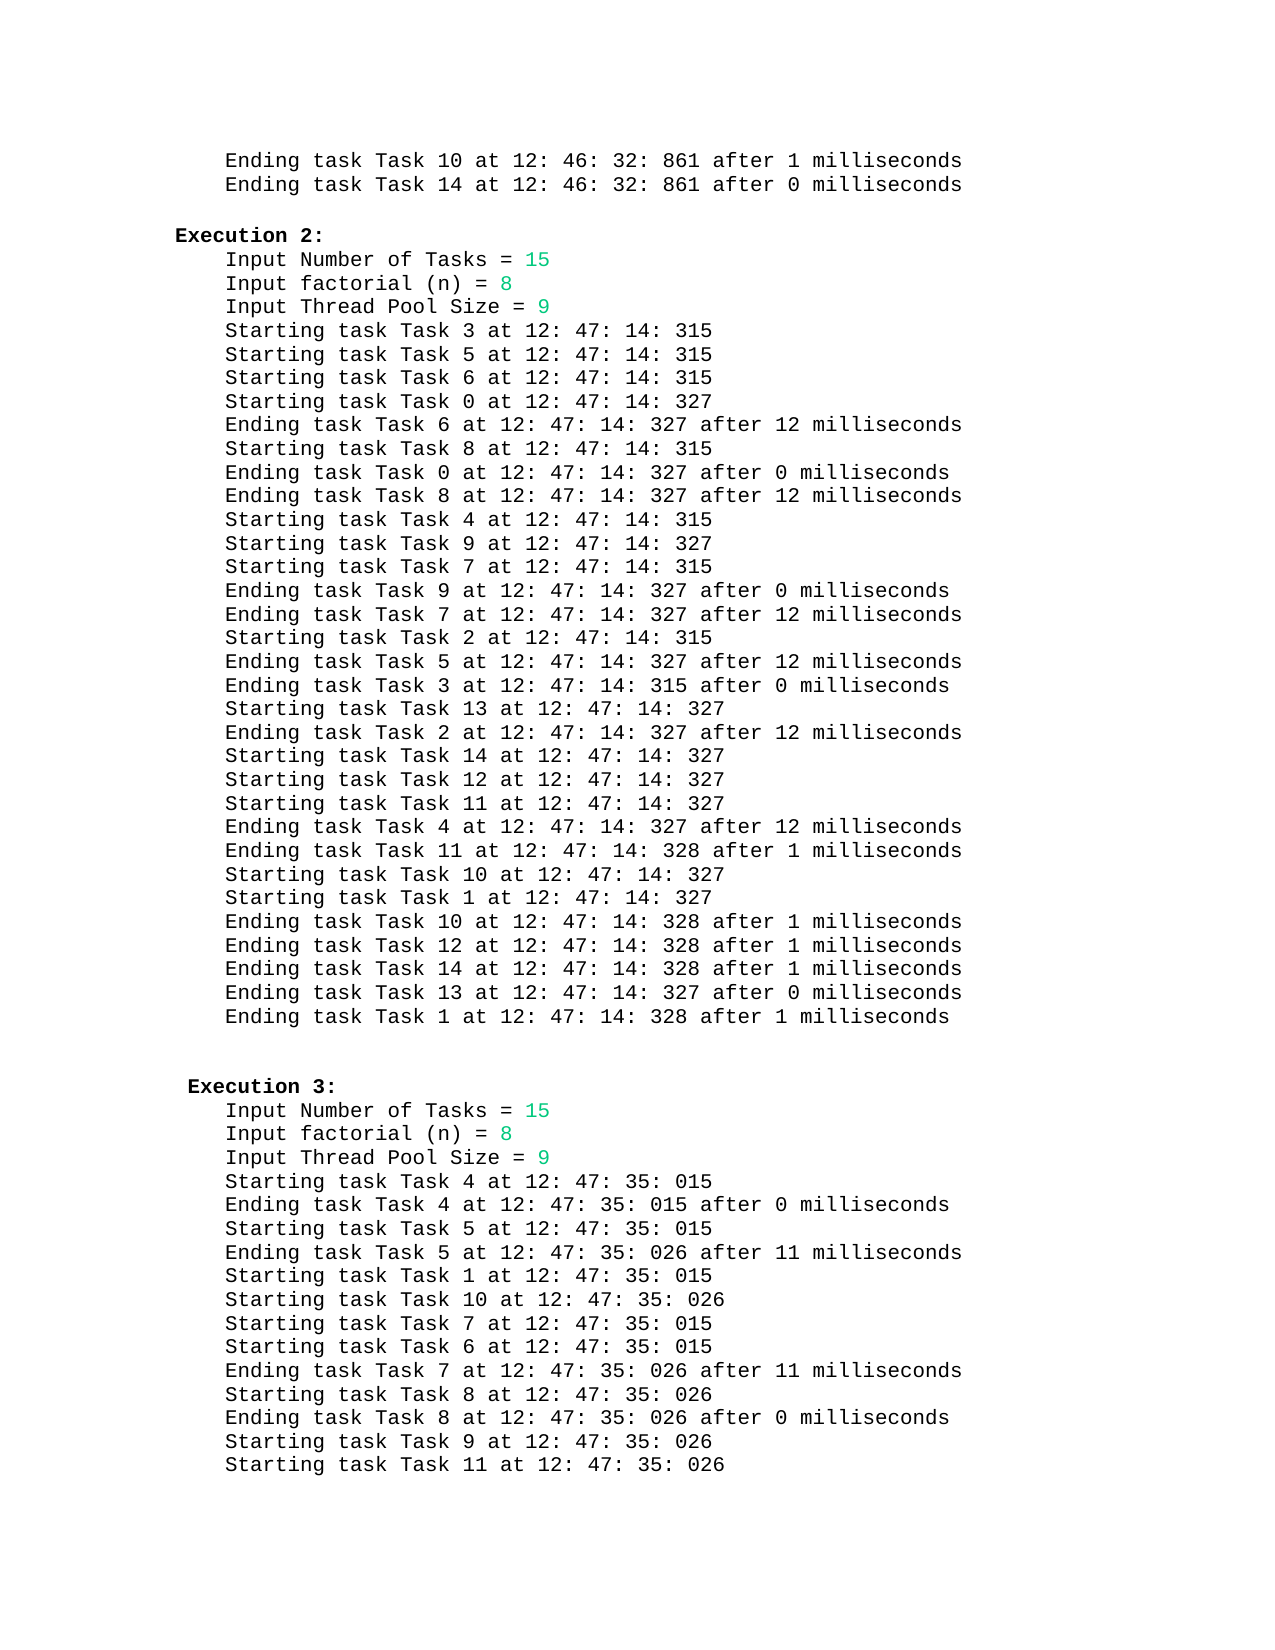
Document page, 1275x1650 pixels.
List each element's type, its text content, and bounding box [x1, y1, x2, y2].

text Ending task Task 4 at 12: 47: 35: 015 after 0 milliseconds [225, 1194, 1125, 1218]
text Ending task Task 6 at 12: 47: 14: 327 after 12 milliseconds [225, 414, 1125, 438]
text Ending task Task 0 at 12: 47: 14: 327 after 0 milliseconds [225, 462, 1125, 485]
text Ending task Task 8 at 12: 47: 14: 327 after 12 milliseconds [225, 485, 1125, 509]
text Starting task Task 11 at 12: 47: 14: 327 [225, 793, 1125, 816]
text Starting task Task 4 at 12: 47: 35: 015 [225, 1171, 1125, 1194]
text Ending task Task 7 at 12: 47: 35: 026 after 11 milliseconds [225, 1360, 1125, 1383]
text Ending task Task 2 at 12: 47: 14: 327 after 12 milliseconds [225, 722, 1125, 746]
text Input Thread Pool Size = 9 [225, 1147, 1125, 1171]
text Starting task Task 8 at 12: 47: 35: 026 [225, 1383, 1125, 1407]
text Starting task Task 10 at 12: 47: 14: 327 [225, 864, 1125, 887]
text Starting task Task 4 at 12: 47: 14: 315 [225, 509, 1125, 533]
text Input factorial (n) = 8 [225, 273, 1125, 296]
text Ending task Task 9 at 12: 47: 14: 327 after 0 milliseconds [225, 580, 1125, 604]
text Starting task Task 14 at 12: 47: 14: 327 [225, 746, 1125, 769]
text Starting task Task 3 at 12: 47: 14: 315 [225, 320, 1125, 343]
text Ending task Task 11 at 12: 47: 14: 328 after 1 milliseconds [225, 840, 1125, 864]
text Ending task Task 4 at 12: 47: 14: 327 after 12 milliseconds [225, 816, 1125, 840]
text Ending task Task 7 at 12: 47: 14: 327 after 12 milliseconds [225, 604, 1125, 627]
text Starting task Task 10 at 12: 47: 35: 026 [225, 1289, 1125, 1313]
text Starting task Task 11 at 12: 47: 35: 026 [225, 1454, 1125, 1478]
text Execution 3: [150, 1076, 1125, 1100]
text Starting task Task 8 at 12: 47: 14: 315 [225, 438, 1125, 462]
text Starting task Task 1 at 12: 47: 35: 015 [225, 1265, 1125, 1289]
text Ending task Task 14 at 12: 47: 14: 328 after 1 milliseconds [225, 958, 1125, 982]
text Input factorial (n) = 8 [225, 1123, 1125, 1147]
text Ending task Task 8 at 12: 47: 35: 026 after 0 milliseconds [225, 1407, 1125, 1431]
text Input Number of Tasks = 15 [225, 249, 1125, 273]
text Ending task Task 12 at 12: 47: 14: 328 after 1 milliseconds [225, 935, 1125, 958]
text Input Thread Pool Size = 9 [225, 296, 1125, 320]
text Starting task Task 2 at 12: 47: 14: 315 [225, 627, 1125, 651]
text Ending task Task 10 at 12: 47: 14: 328 after 1 milliseconds [225, 911, 1125, 935]
text Ending task Task 10 at 12: 46: 32: 861 after 1 milliseconds [225, 150, 1125, 174]
text Starting task Task 13 at 12: 47: 14: 327 [225, 698, 1125, 722]
text Starting task Task 9 at 12: 47: 35: 026 [225, 1431, 1125, 1454]
text Starting task Task 5 at 12: 47: 14: 315 [225, 343, 1125, 367]
text Starting task Task 12 at 12: 47: 14: 327 [225, 769, 1125, 793]
text Starting task Task 9 at 12: 47: 14: 327 [225, 533, 1125, 556]
text Ending task Task 1 at 12: 47: 14: 328 after 1 milliseconds [225, 1006, 1125, 1029]
text Starting task Task 0 at 12: 47: 14: 327 [225, 391, 1125, 414]
text Input Number of Tasks = 15 [225, 1100, 1125, 1123]
text Starting task Task 1 at 12: 47: 14: 327 [225, 887, 1125, 911]
text Starting task Task 7 at 12: 47: 35: 015 [225, 1313, 1125, 1336]
text Execution 2: [150, 225, 1125, 249]
text Ending task Task 13 at 12: 47: 14: 327 after 0 milliseconds [225, 982, 1125, 1006]
text Starting task Task 7 at 12: 47: 14: 315 [225, 556, 1125, 580]
text Ending task Task 3 at 12: 47: 14: 315 after 0 milliseconds [225, 674, 1125, 698]
text Starting task Task 6 at 12: 47: 14: 315 [225, 367, 1125, 391]
text Starting task Task 6 at 12: 47: 35: 015 [225, 1336, 1125, 1360]
text Ending task Task 14 at 12: 46: 32: 861 after 0 milliseconds [225, 174, 1125, 197]
text Ending task Task 5 at 12: 47: 35: 026 after 11 milliseconds [225, 1242, 1125, 1265]
text Ending task Task 5 at 12: 47: 14: 327 after 12 milliseconds [225, 651, 1125, 674]
text Starting task Task 5 at 12: 47: 35: 015 [225, 1218, 1125, 1242]
